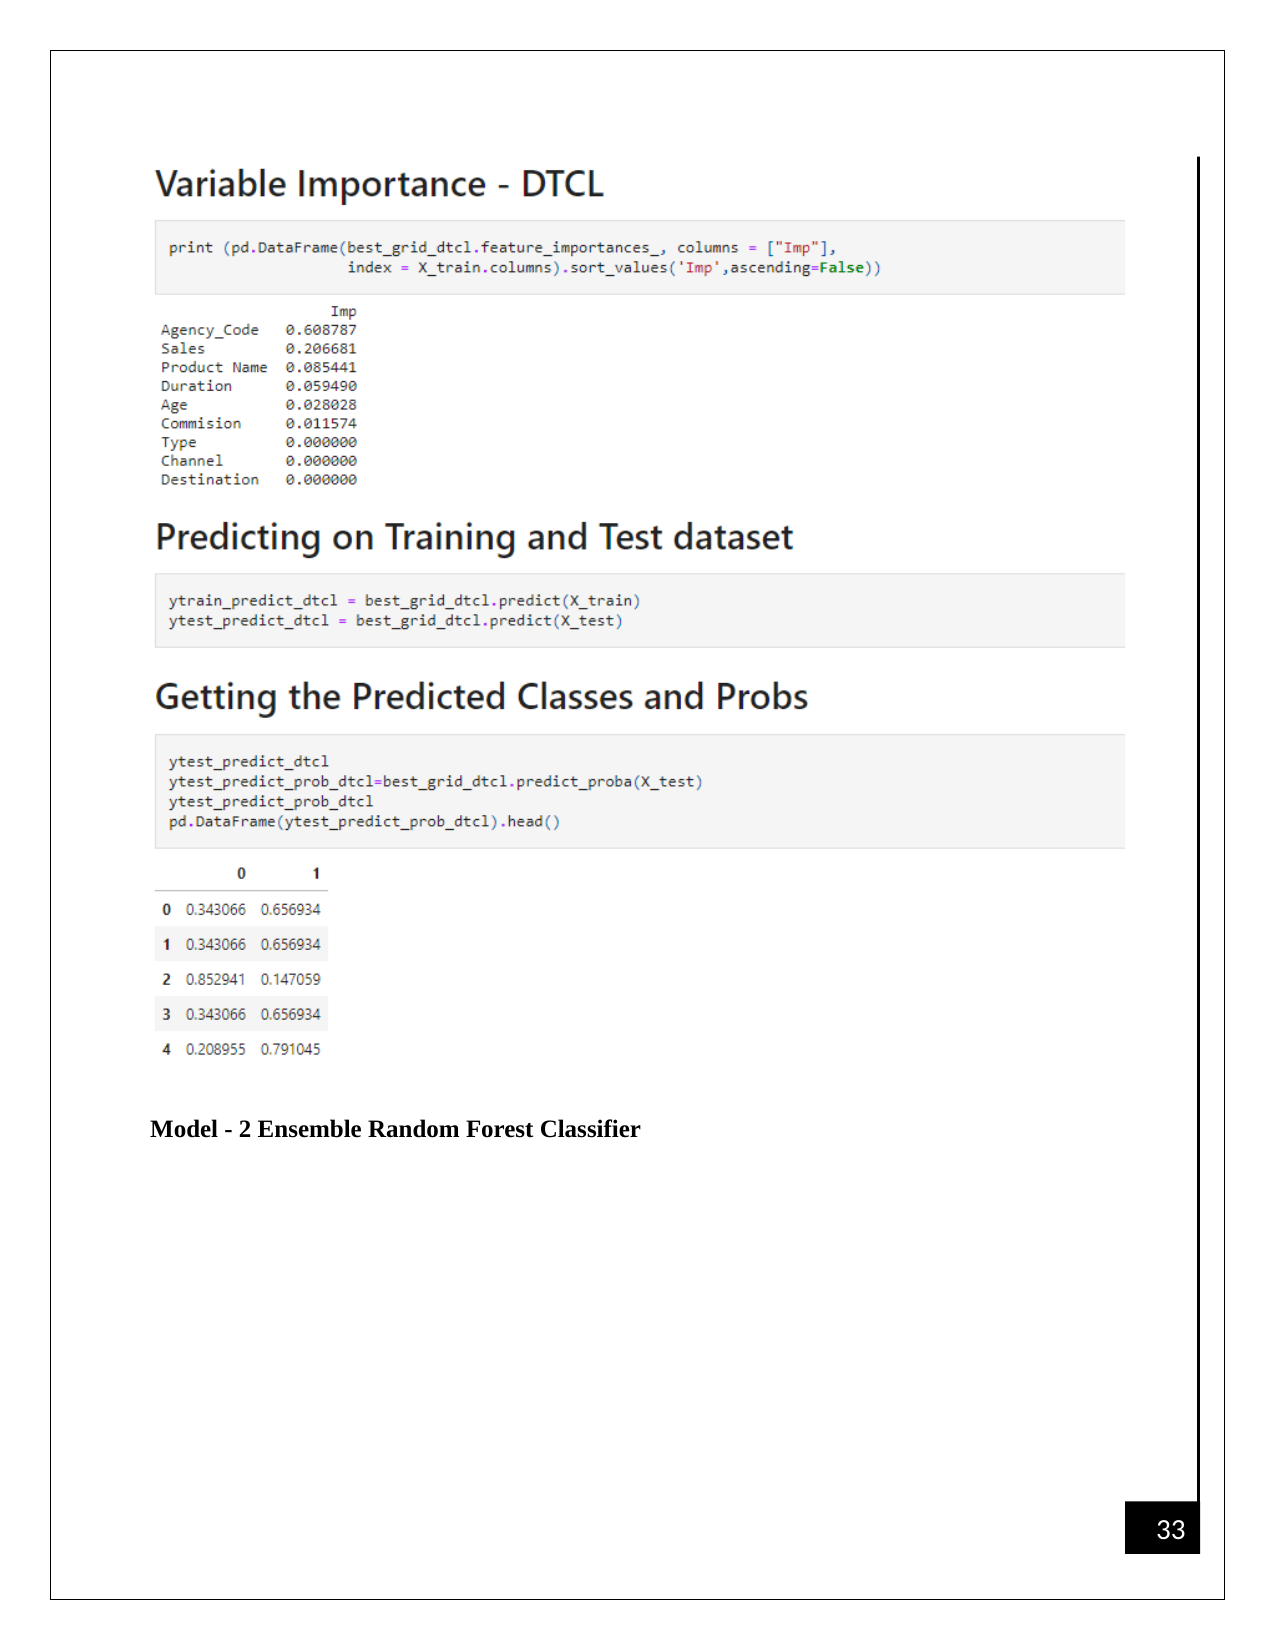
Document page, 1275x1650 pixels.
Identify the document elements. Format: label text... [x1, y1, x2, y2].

picture [150, 150, 1125, 1086]
subtitle Model - 2 Ensemble Random Forest Classifier [150, 1114, 1125, 1143]
